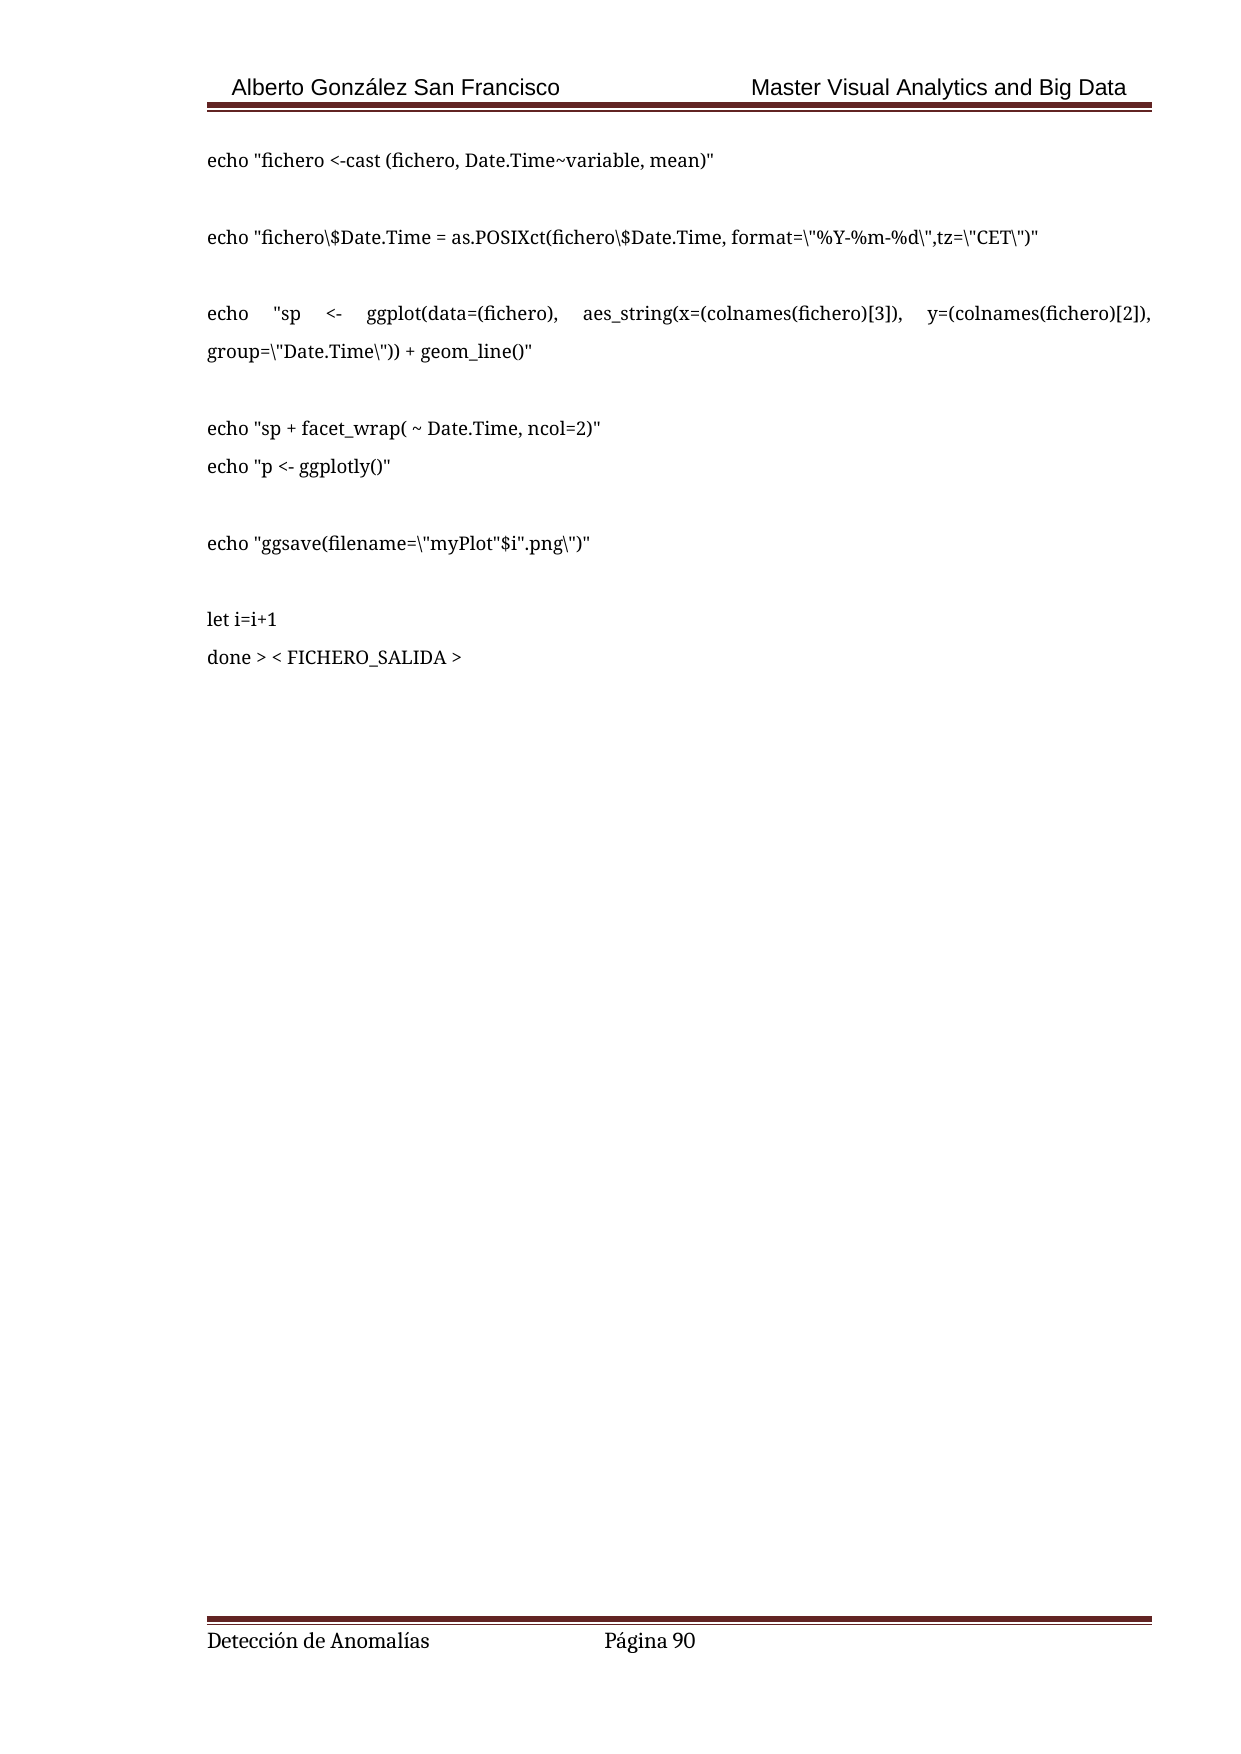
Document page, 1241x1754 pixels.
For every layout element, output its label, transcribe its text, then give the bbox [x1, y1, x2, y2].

text echo "sp <- ggplot(data=(fichero), aes_string(x=(colnames(fichero)[3]), y=(colnames(fichero)[2]), group=\"Date.Time\")) + geom_line()" [207, 301, 1152, 364]
text echo "ggsave(filename=\"myPlot"$i".png\")" [207, 530, 1152, 556]
text echo "sp + facet_wrap( ~ Date.Time, ncol=2)" [207, 415, 1152, 441]
text let i=i+1 [207, 606, 1152, 632]
text done > < FICHERO_SALIDA > [207, 645, 1152, 670]
text echo "fichero\$Date.Time = as.POSIXct(fichero\$Date.Time, format=\"%Y-%m-%d\",tz=\"CET\")" [207, 224, 1152, 250]
text echo "p <- ggplotly()" [207, 453, 1152, 479]
text echo "fichero <-cast (fichero, Date.Time~variable, mean)" [207, 148, 1152, 173]
